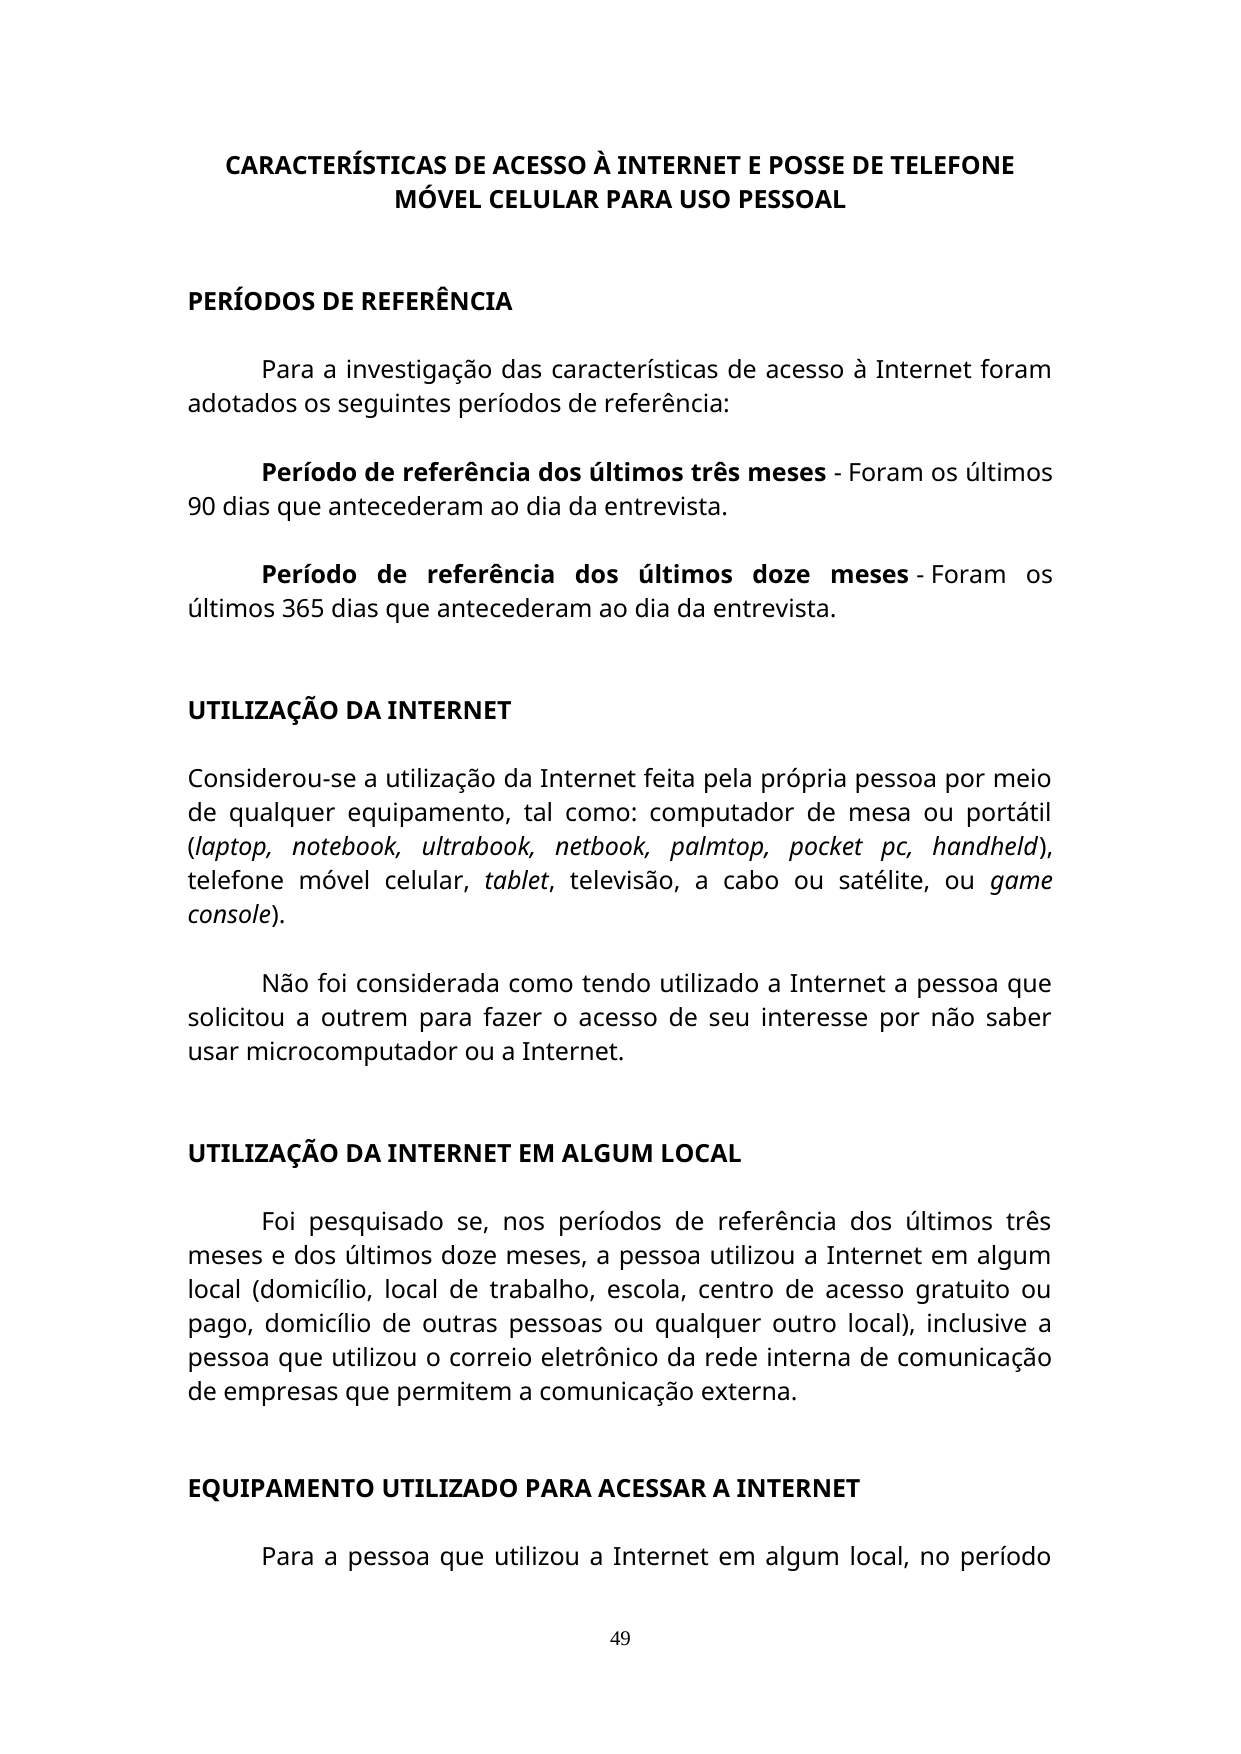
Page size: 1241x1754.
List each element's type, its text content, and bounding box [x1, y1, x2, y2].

text Considerou-se a utilização da Internet feita pela própria pessoa por meio de qualquer equipamento, tal como: computador de mesa ou portátil (laptop, notebook, ultrabook, netbook, palmtop, pocket pc, handheld), telefone móvel celular, tablet, televisão, a cabo ou satélite, ou game console). [187, 761, 1053, 931]
subtitle UTILIZAÇÃO DA INTERNET EM ALGUM LOCAL [187, 1136, 1053, 1169]
subtitle EQUIPAMENTO UTILIZADO PARA ACESSAR A INTERNET [187, 1471, 1053, 1505]
subtitle PERÍODOS DE REFERÊNCIA [187, 284, 1053, 318]
text Foi pesquisado se, nos períodos de referência dos últimos três meses e dos últimos doze meses, a pessoa utilizou a Internet em algum local (domicílio, local de trabalho, escola, centro de acesso gratuito ou pago, domicílio de outras pessoas ou qualquer outro local), inclusive a pessoa que utilizou o correio eletrônico da rede interna de comunicação de empresas que permitem a comunicação externa. [187, 1204, 1053, 1408]
subtitle UTILIZAÇÃO DA INTERNET [187, 693, 1053, 727]
text Não foi considerada como tendo utilizado a Internet a pessoa que solicitou a outrem para fazer o acesso de seu interesse por não saber usar microcomputador ou a Internet. [187, 965, 1053, 1067]
text Período de referência dos últimos três meses - Foram os últimos 90 dias que antecederam ao dia da entrevista. [187, 454, 1053, 522]
text CARACTERÍSTICAS DE ACESSO À INTERNET E POSSE DE TELEFONE MÓVEL CELULAR PARA USO PESSOAL [187, 148, 1053, 216]
text Para a investigação das características de acesso à Internet foram adotados os seguintes períodos de referência: [187, 352, 1053, 420]
text Período de referência dos últimos doze meses - Foram os últimos 365 dias que antecederam ao dia da entrevista. [187, 556, 1053, 624]
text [187, 1539, 1053, 1573]
